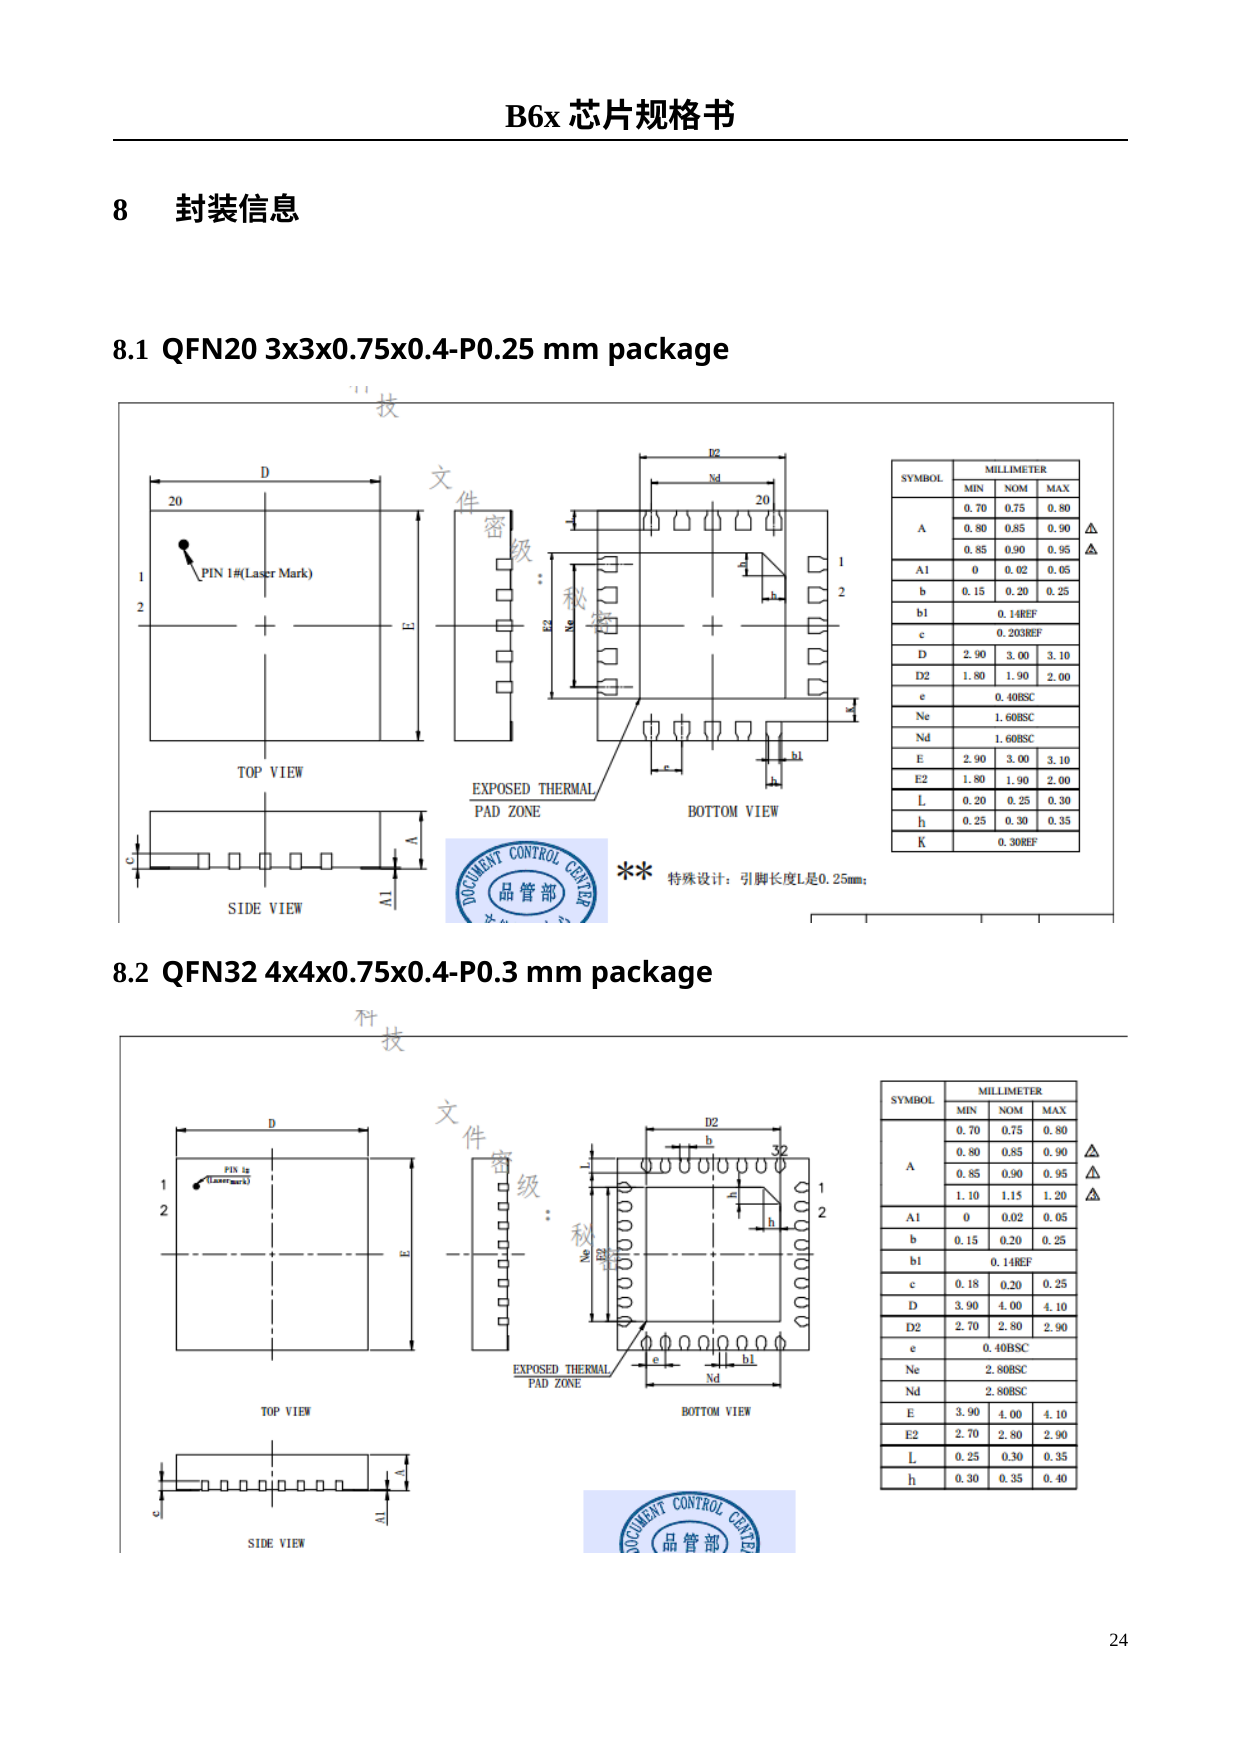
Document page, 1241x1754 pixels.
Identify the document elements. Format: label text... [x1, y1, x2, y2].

subtitle 封装信息 [112, 174, 1128, 239]
picture [112, 386, 1128, 923]
subtitle QFN32 4x4x0.75x0.4-P0.3 mm package [112, 939, 1129, 1004]
picture [112, 1010, 1128, 1553]
subtitle QFN20 3x3x0.75x0.4-P0.25 mm package [112, 316, 1129, 381]
